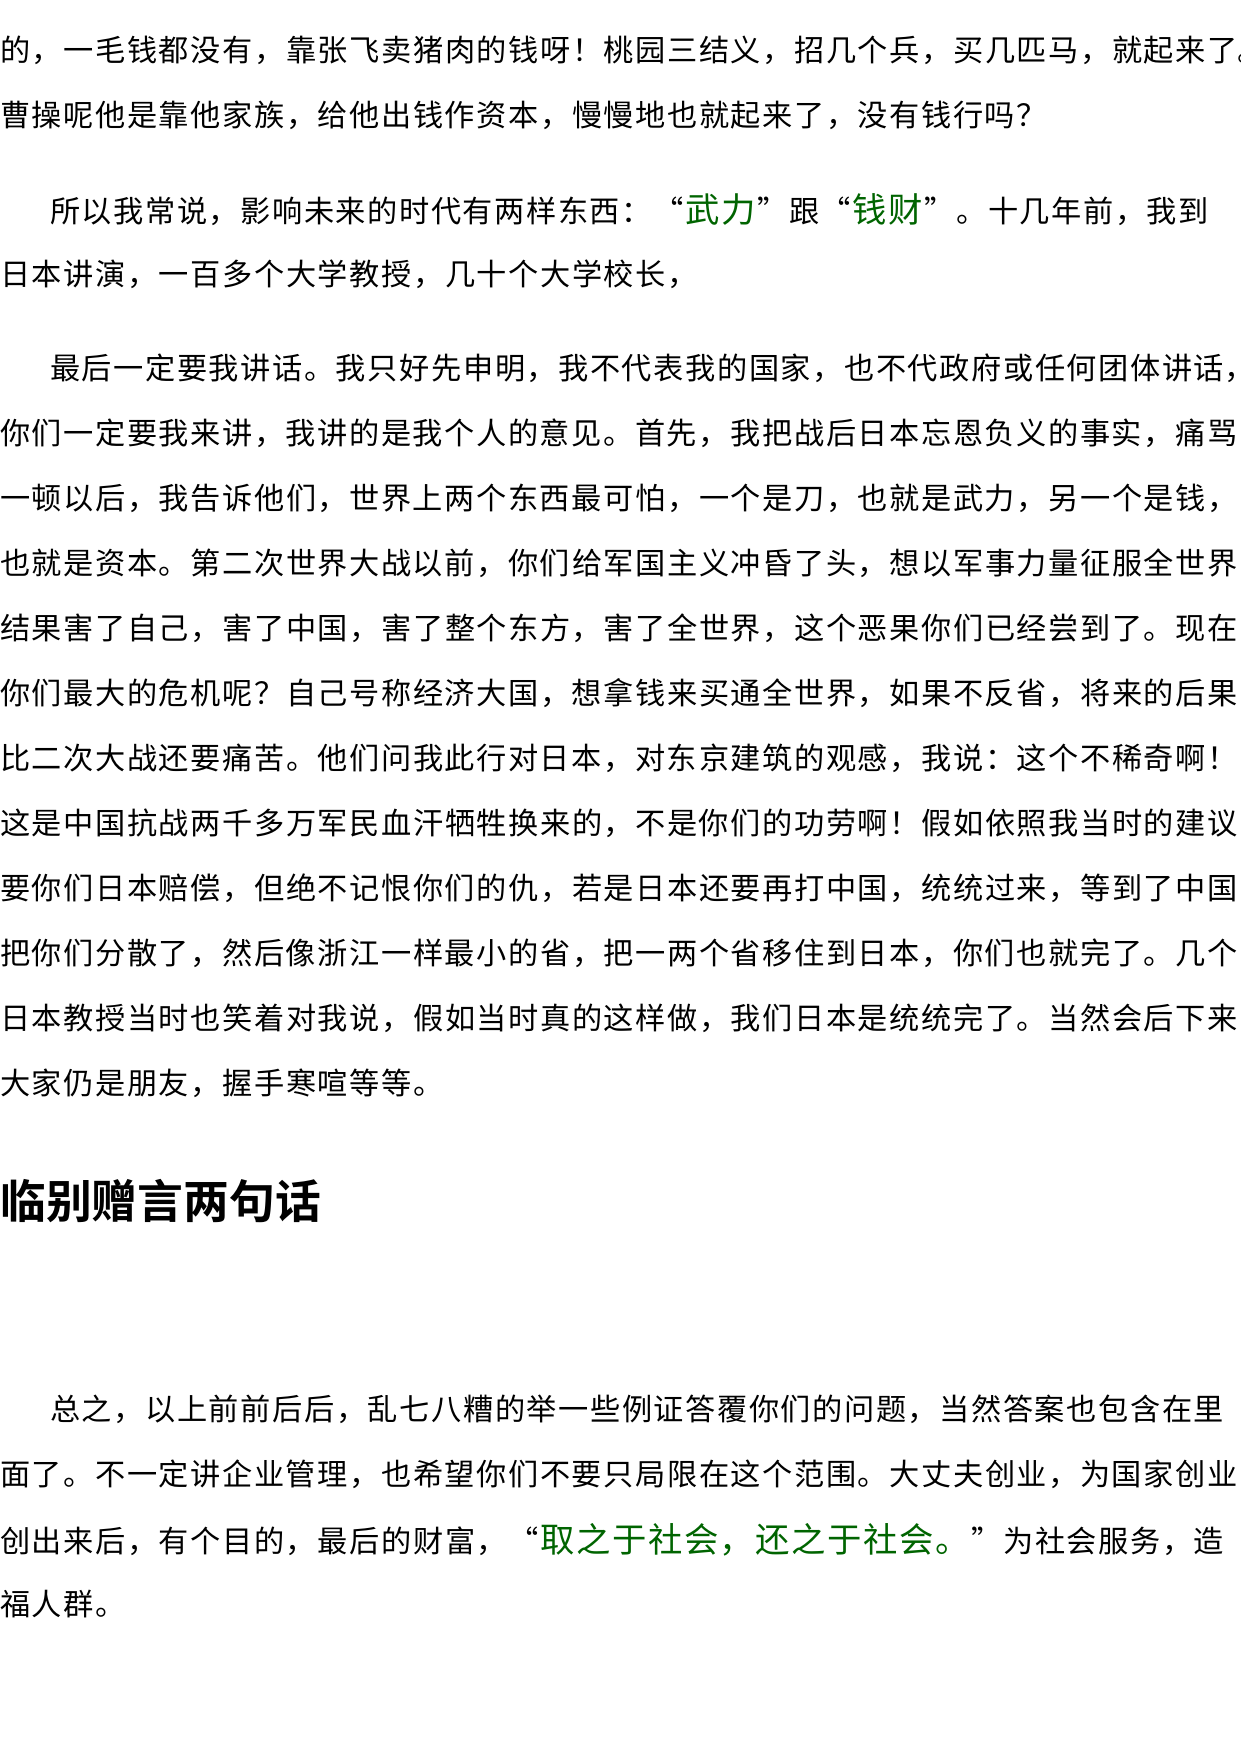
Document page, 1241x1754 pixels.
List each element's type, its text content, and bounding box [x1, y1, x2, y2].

text 最后一定要我讲话。我只好先申明，我不代表我的国家，也不代政府或任何团体讲话，你们一定要我来讲，我讲的是我个人的意见。首先，我把战后日本忘恩负义的事实，痛骂一顿以后，我告诉他们，世界上两个东西最可怕，一个是刀，也就是武力，另一个是钱，也就是资本。第二次世界大战以前，你们给军国主义冲昏了头，想以军事力量征服全世界，结果害了自己，害了中国，害了整个东方，害了全世界，这个恶果你们已经尝到了。现在你们最大的危机呢？自己号称经济大国，想拿钱来买通全世界，如果不反省，将来的后果比二次大战还要痛苦。他们问我此行对日本，对东京建筑的观感，我说：这个不稀奇啊！这是中国抗战两千多万军民血汗牺牲换来的，不是你们的功劳啊！假如依照我当时的建议：要你们日本赔偿，但绝不记恨你们的仇，若是日本还要再打中国，统统过来，等到了中国把你们分散了，然后像浙江一样最小的省，把一两个省移住到日本，你们也就完了。几个日本教授当时也笑着对我说，假如当时真的这样做，我们日本是统统完了。当然会后下来，大家仍是朋友，握手寒喧等等。 [0, 334, 1240, 1114]
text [0, 16, 1240, 146]
text 所以我常说，影响未来的时代有两样东西：“武力”跟“钱财”。十几年前，我到日本讲演，一百多个大学教授，几十个大学校长， [0, 175, 1240, 305]
subtitle 临别赠言两句话 [0, 1149, 1240, 1247]
text 总之，以上前前后后，乱七八糟的举一些例证答覆你们的问题，当然答案也包含在里面了。不一定讲企业管理，也希望你们不要只局限在这个范围。大丈夫创业，为国家创业，创出来后，有个目的，最后的财富，“取之于社会，还之于社会。”为社会服务，造福人群。 [0, 1375, 1240, 1635]
